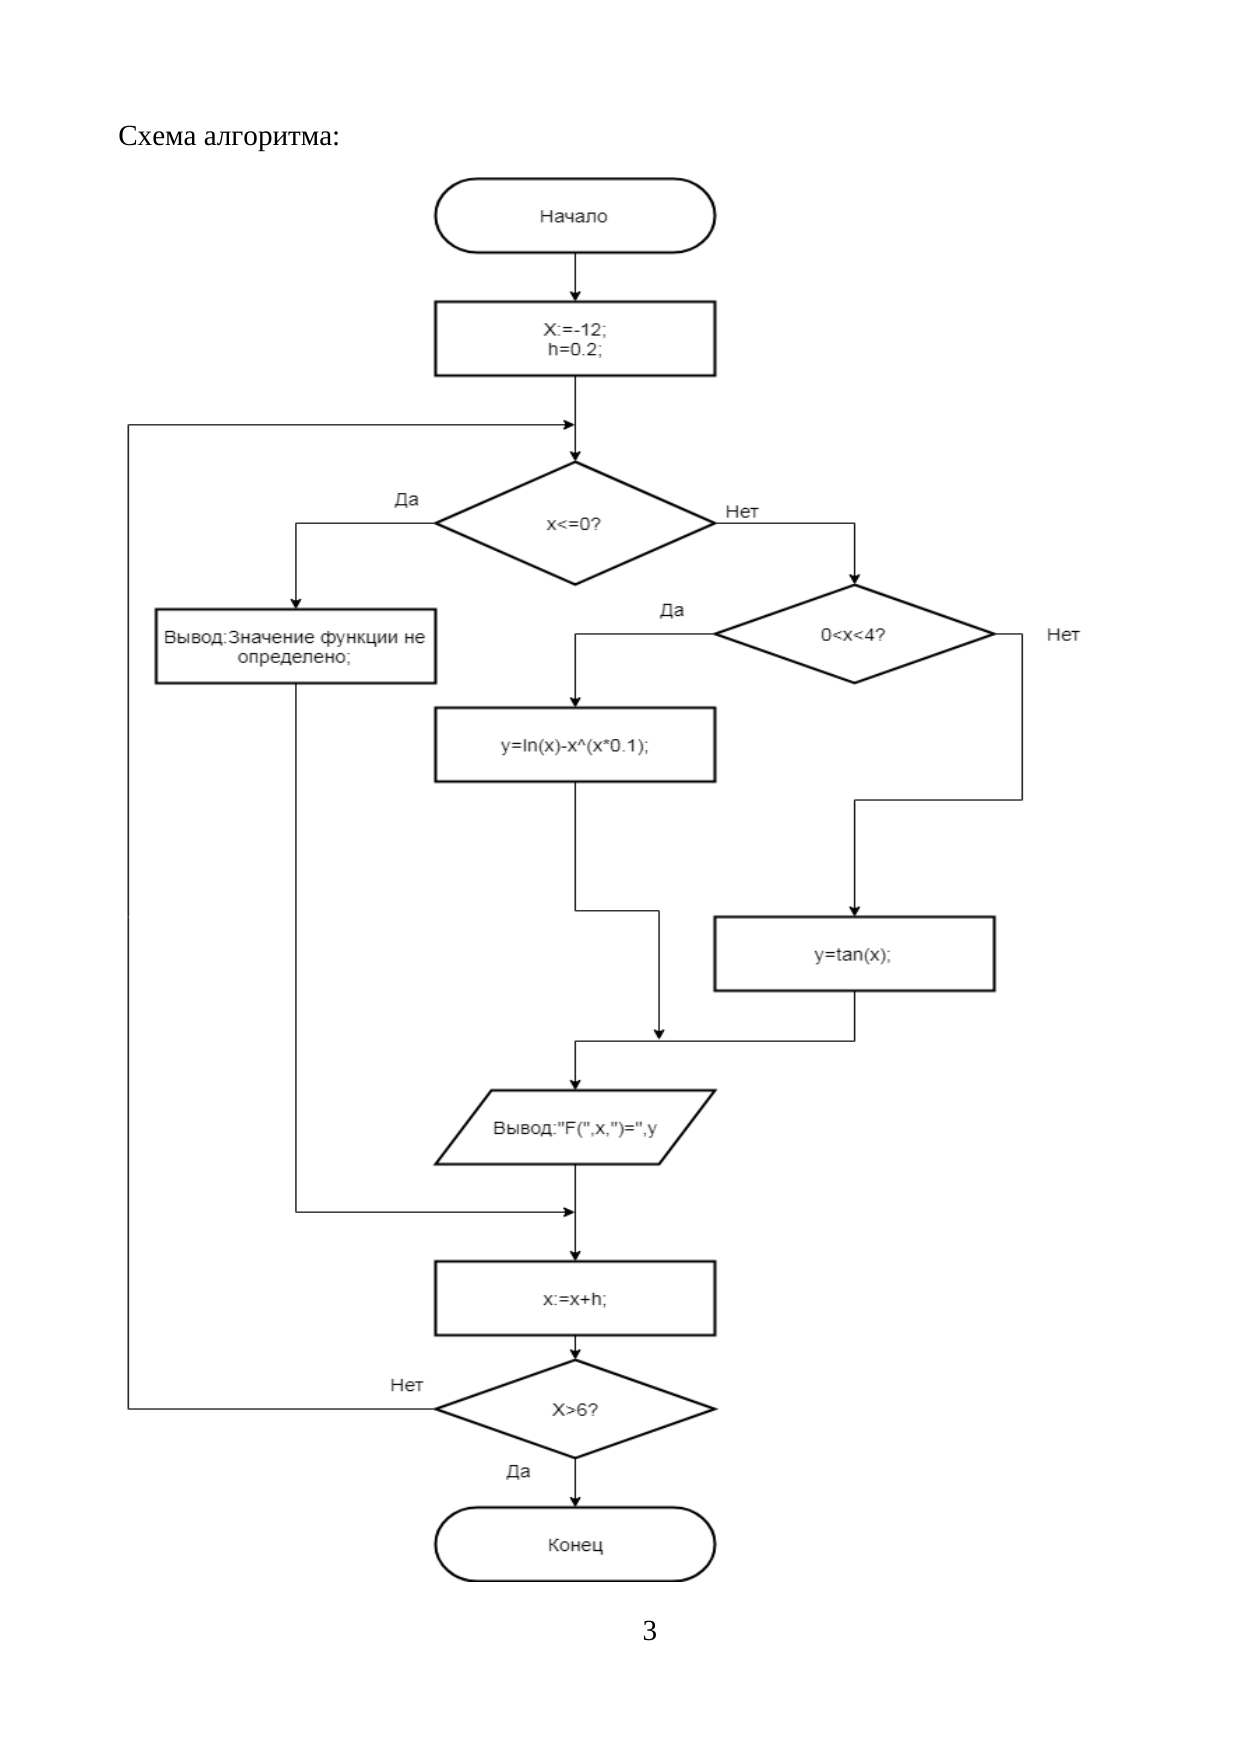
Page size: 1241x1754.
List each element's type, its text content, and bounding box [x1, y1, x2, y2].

text Схема алгоритма: [118, 118, 1181, 152]
picture [118, 177, 1093, 1582]
